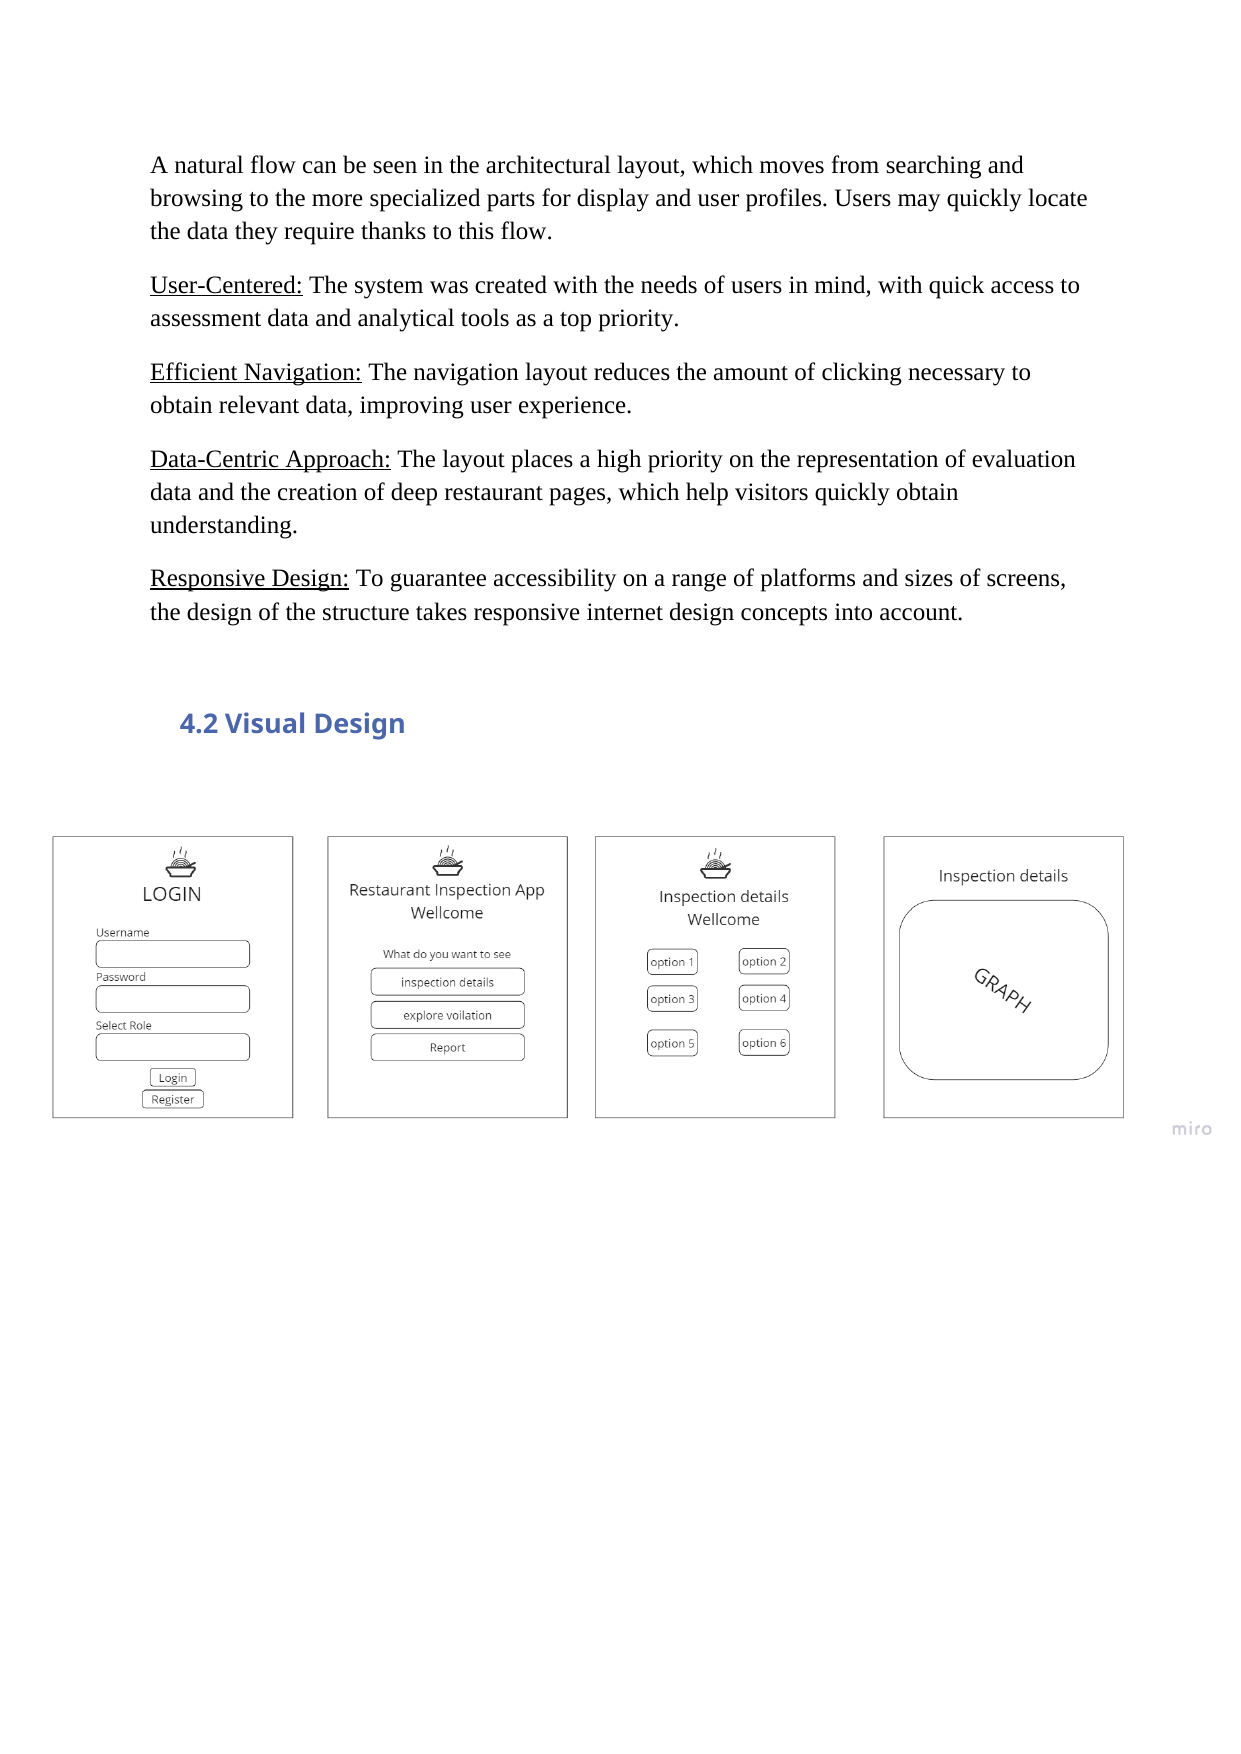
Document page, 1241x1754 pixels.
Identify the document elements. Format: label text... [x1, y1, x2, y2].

text User-Centered: The system was created with the needs of users in mind, with quick access to assessment data and analytical tools as a top priority. [150, 270, 1090, 332]
subtitle Visual Design [179, 704, 1090, 741]
text A natural flow can be seen in the architectural layout, which moves from searching and browsing to the more specialized parts for display and user profiles. Users may quickly locate the data they require thanks to this flow. [150, 150, 1090, 245]
text Responsive Design: To guarantee accessibility on a range of platforms and sizes of screens, the design of the structure takes responsive internet design concepts into account. [150, 563, 1090, 625]
picture [2, 799, 1239, 1163]
text Efficient Navigation: The navigation layout reduces the amount of clicking necessary to obtain relevant data, improving user experience. [150, 357, 1090, 418]
text Data-Centric Approach: The layout places a high priority on the representation of evaluation data and the creation of deep restaurant pages, which help visitors quickly obtain understanding. [150, 444, 1090, 538]
